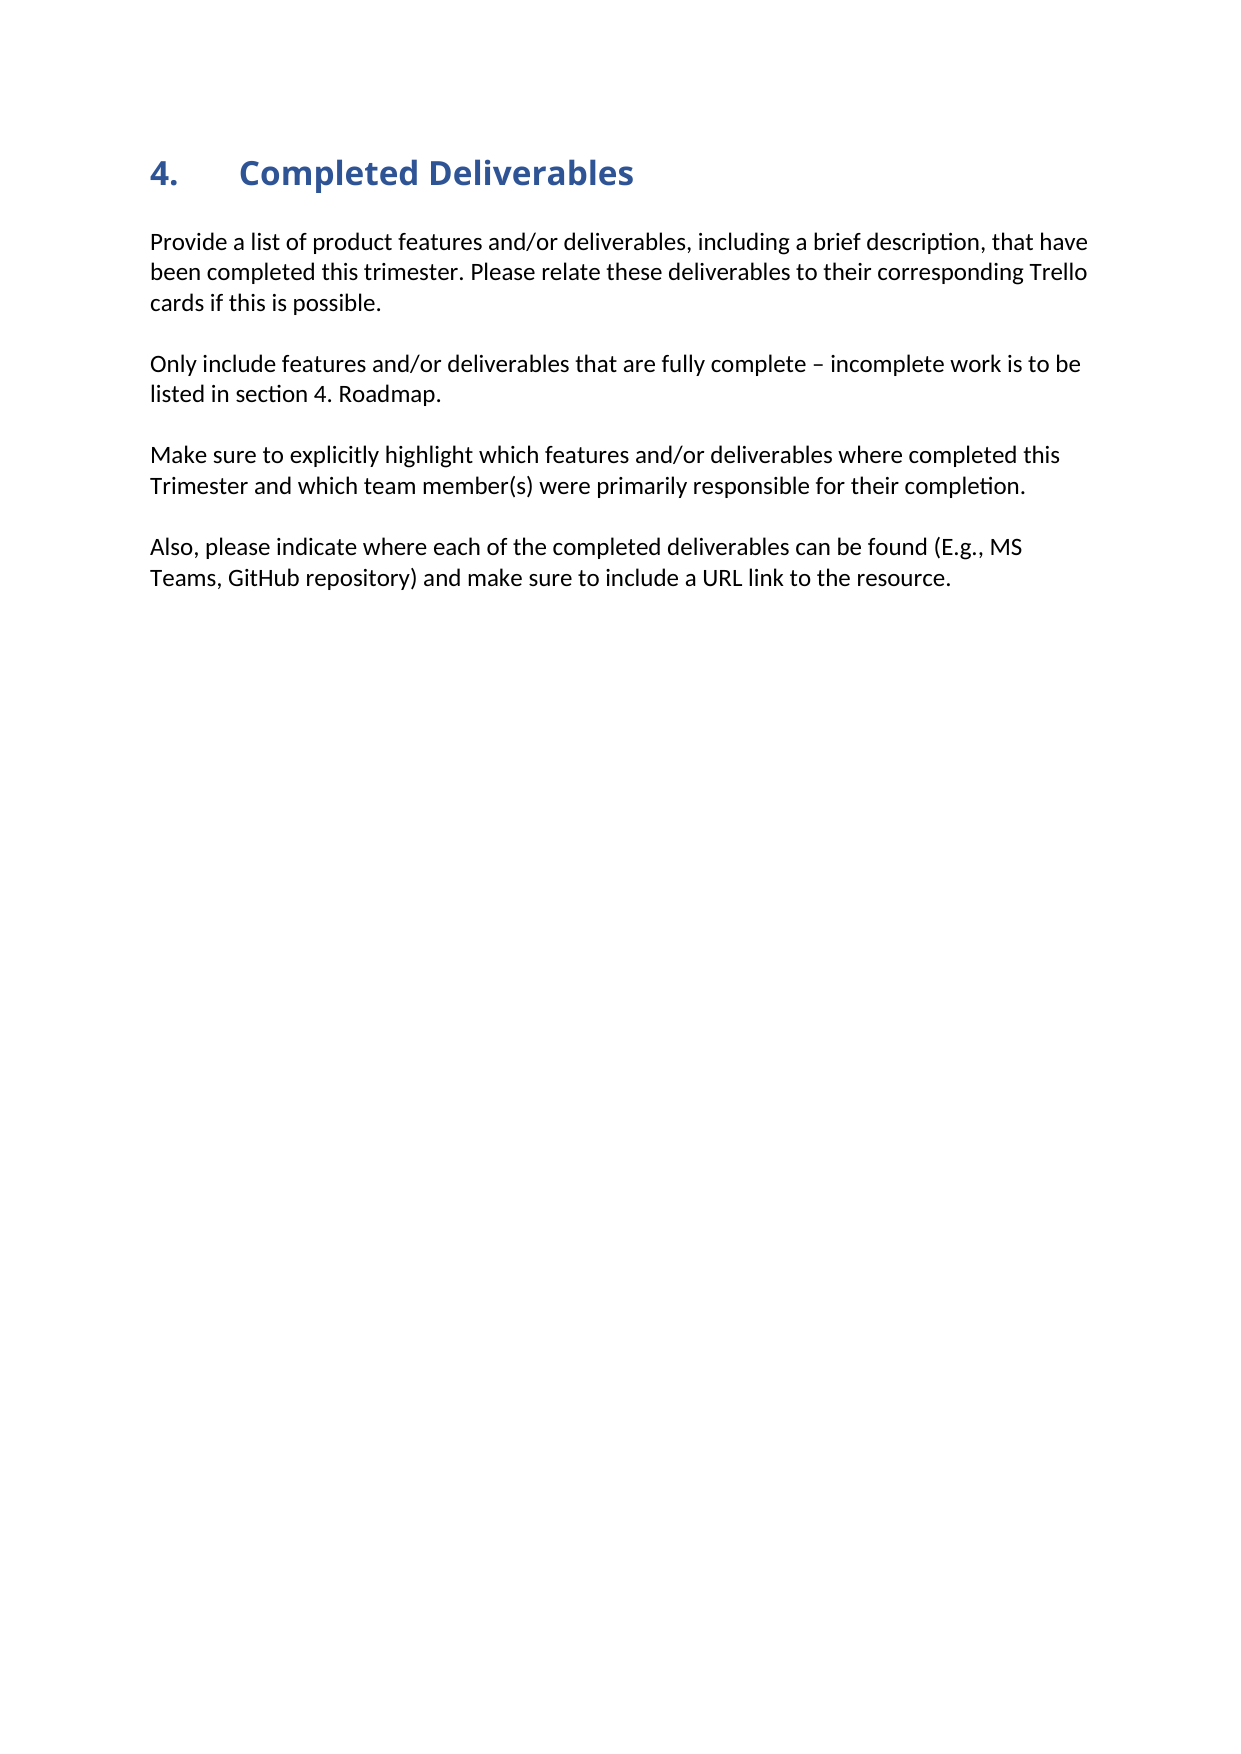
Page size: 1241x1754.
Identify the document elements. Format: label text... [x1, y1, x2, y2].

text Also, please indicate where each of the completed deliverables can be found (E.g., MS Teams, GitHub repository) and make sure to include a URL link to the resource. [150, 531, 1090, 592]
subtitle Completed Deliverables [150, 150, 1090, 195]
text Only include features and/or deliverables that are fully complete – incomplete work is to be listed in section 4. Roadmap. [150, 348, 1090, 409]
text Provide a list of product features and/or deliverables, including a brief description, that have been completed this trimester. Please relate these deliverables to their corresponding Trello cards if this is possible. [150, 226, 1090, 317]
text Make sure to explicitly highlight which features and/or deliverables where completed this Trimester and which team member(s) were primarily responsible for their completion. [150, 439, 1090, 501]
